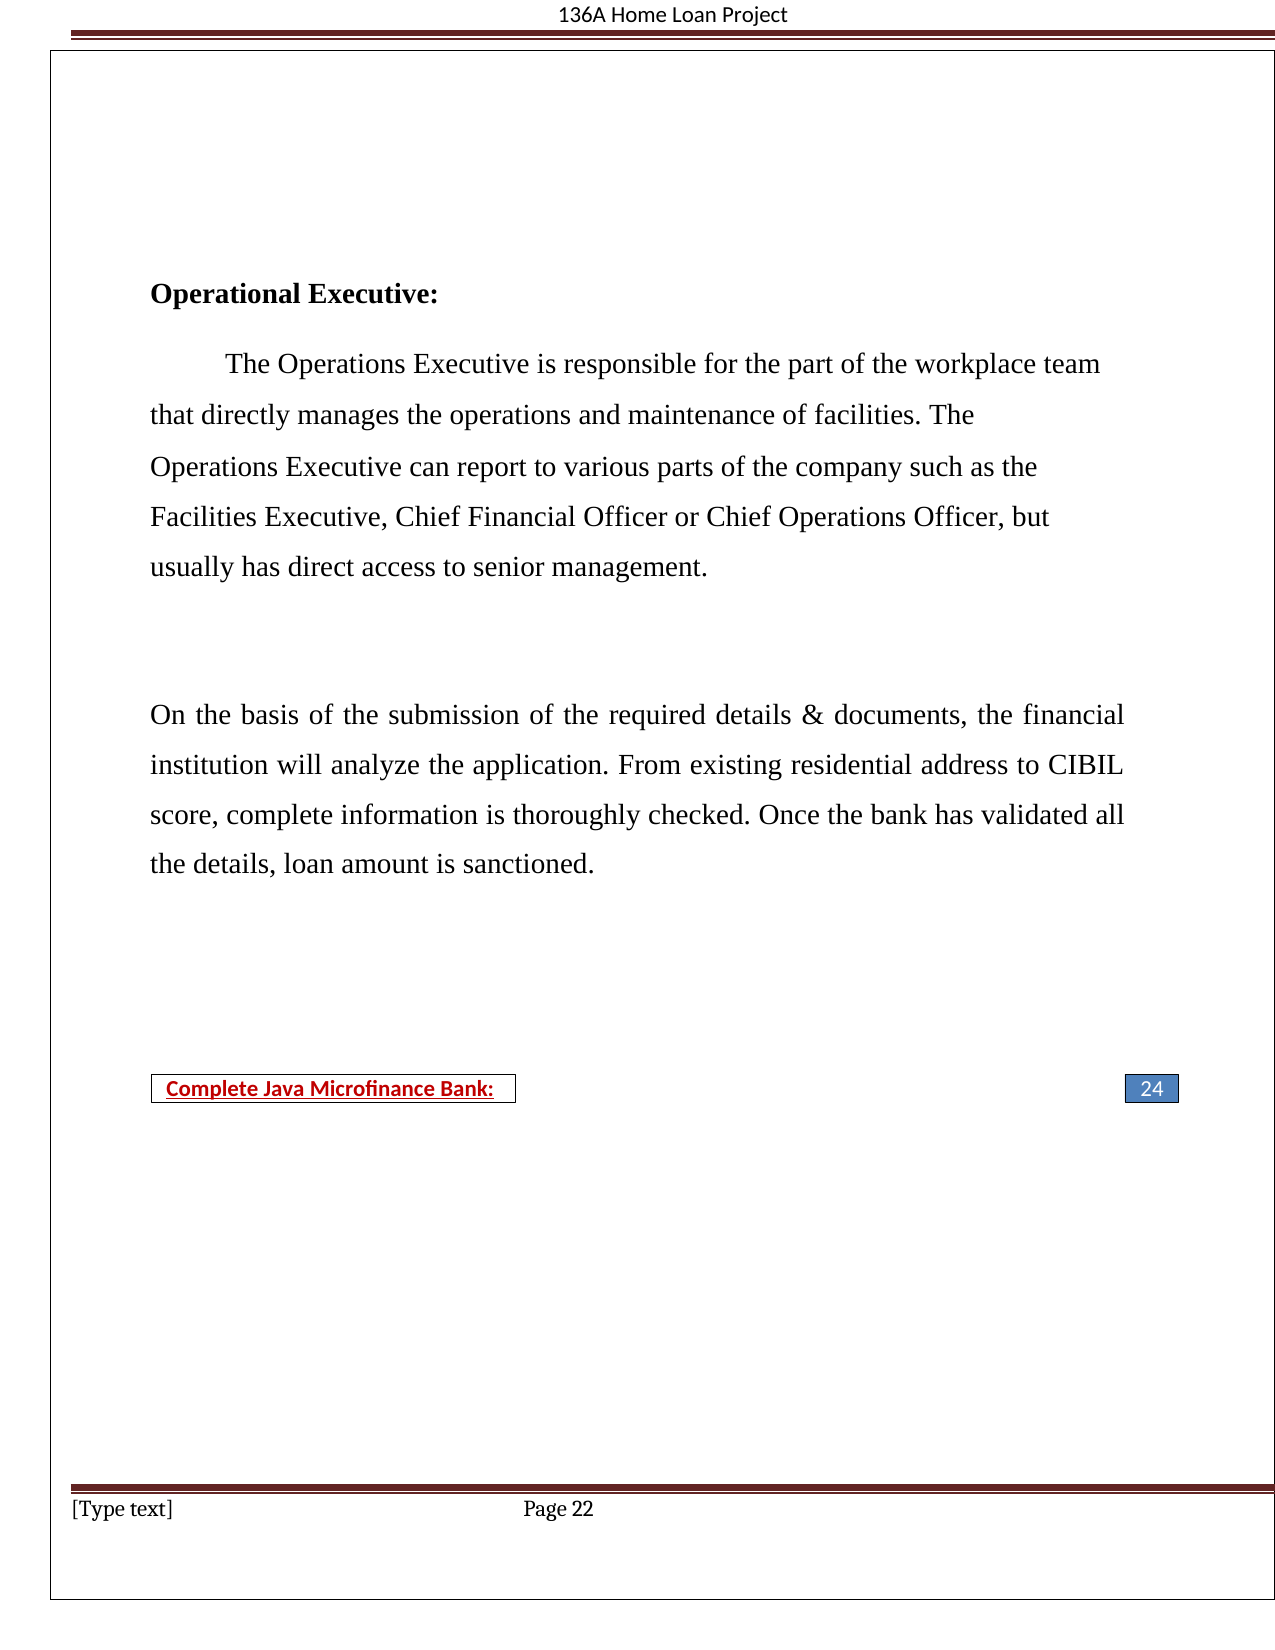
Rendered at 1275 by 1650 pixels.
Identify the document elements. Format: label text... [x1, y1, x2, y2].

text Operations Executive can report to various parts of the company such as the Facilities Executive, Chief Financial Officer or Chief Operations Officer, but usually has direct access to senior management. [150, 449, 1128, 583]
subtitle Operational Executive: [150, 276, 1274, 309]
text The Operations Executive is responsible for the part of the workplace team that directly manages the operations and maintenance of facilities. The [150, 347, 1128, 430]
text On the basis of the submission of the required details & documents, the financial institution will analyze the application. From existing residential address to CIBIL score, complete information is thoroughly checked. Once the bank has validated all the details, loan amount is sanctioned. [150, 697, 1125, 880]
